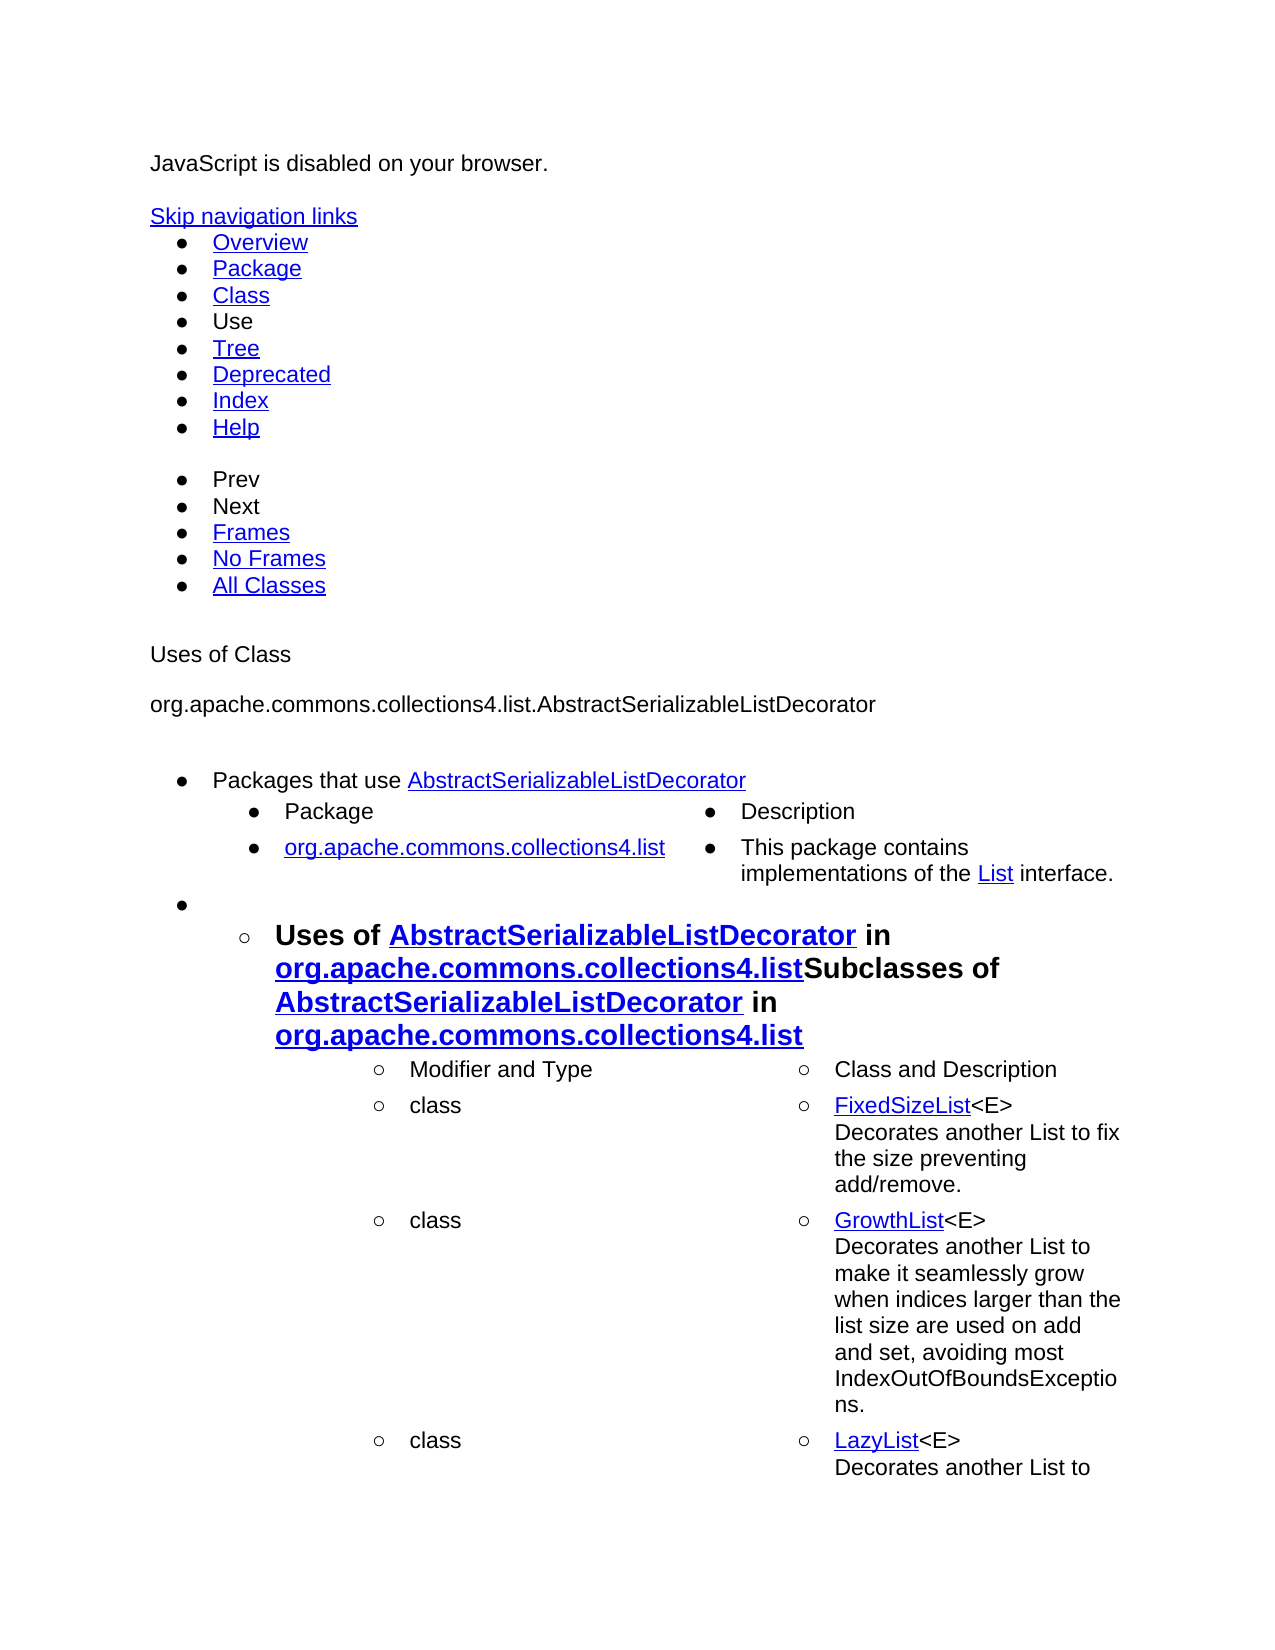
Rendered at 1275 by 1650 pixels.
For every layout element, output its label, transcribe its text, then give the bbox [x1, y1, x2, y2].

table_header Description [674, 794, 1130, 829]
list Packages that use AbstractSerializableListDecorator [175, 767, 1125, 793]
text org.apache.commons.collections4.list.AbstractSerializableListDecorator [150, 691, 1125, 717]
table_cell class [280, 1202, 705, 1422]
text JavaScript is disabled on your browser. [150, 150, 1125, 176]
list No Frames [175, 545, 1125, 572]
list Package [175, 255, 1125, 282]
list Help [175, 413, 1125, 440]
list Prev [175, 466, 1125, 493]
text Skip navigation links [150, 203, 1125, 229]
table_cell class [280, 1423, 705, 1484]
list Tree [175, 334, 1125, 361]
subtitle Uses of AbstractSerializableListDecorator in org.apache.commons.collections4.listSubclasses of AbstractSerializableListDecorator in org.apache.commons.collections4.list [237, 918, 1125, 1052]
table_header Class and Description [705, 1052, 1130, 1087]
table_cell class [280, 1088, 705, 1202]
table_cell This package contains implementations of the List interface. [674, 829, 1130, 891]
table_cell GrowthList<E> Decorates another List to make it seamlessly grow when indices larger than the list size are used on add and set, avoiding most IndexOutOfBoundsExceptions. [705, 1202, 1130, 1422]
list Next [175, 493, 1125, 519]
list Class [175, 282, 1125, 308]
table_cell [705, 1423, 1130, 1484]
list Deprecated [175, 361, 1125, 387]
table_header Modifier and Type [280, 1052, 705, 1087]
table_cell FixedSizeList<E> Decorates another List to fix the size preventing add/remove. [705, 1088, 1130, 1202]
list Overview [175, 229, 1125, 255]
table_cell org.apache.commons.collections4.list [217, 829, 673, 891]
table_header Package [217, 794, 673, 829]
text Uses of Class [150, 641, 1125, 667]
list All Classes [175, 572, 1125, 598]
list Use [175, 308, 1125, 334]
list Frames [175, 519, 1125, 545]
list Index [175, 387, 1125, 413]
